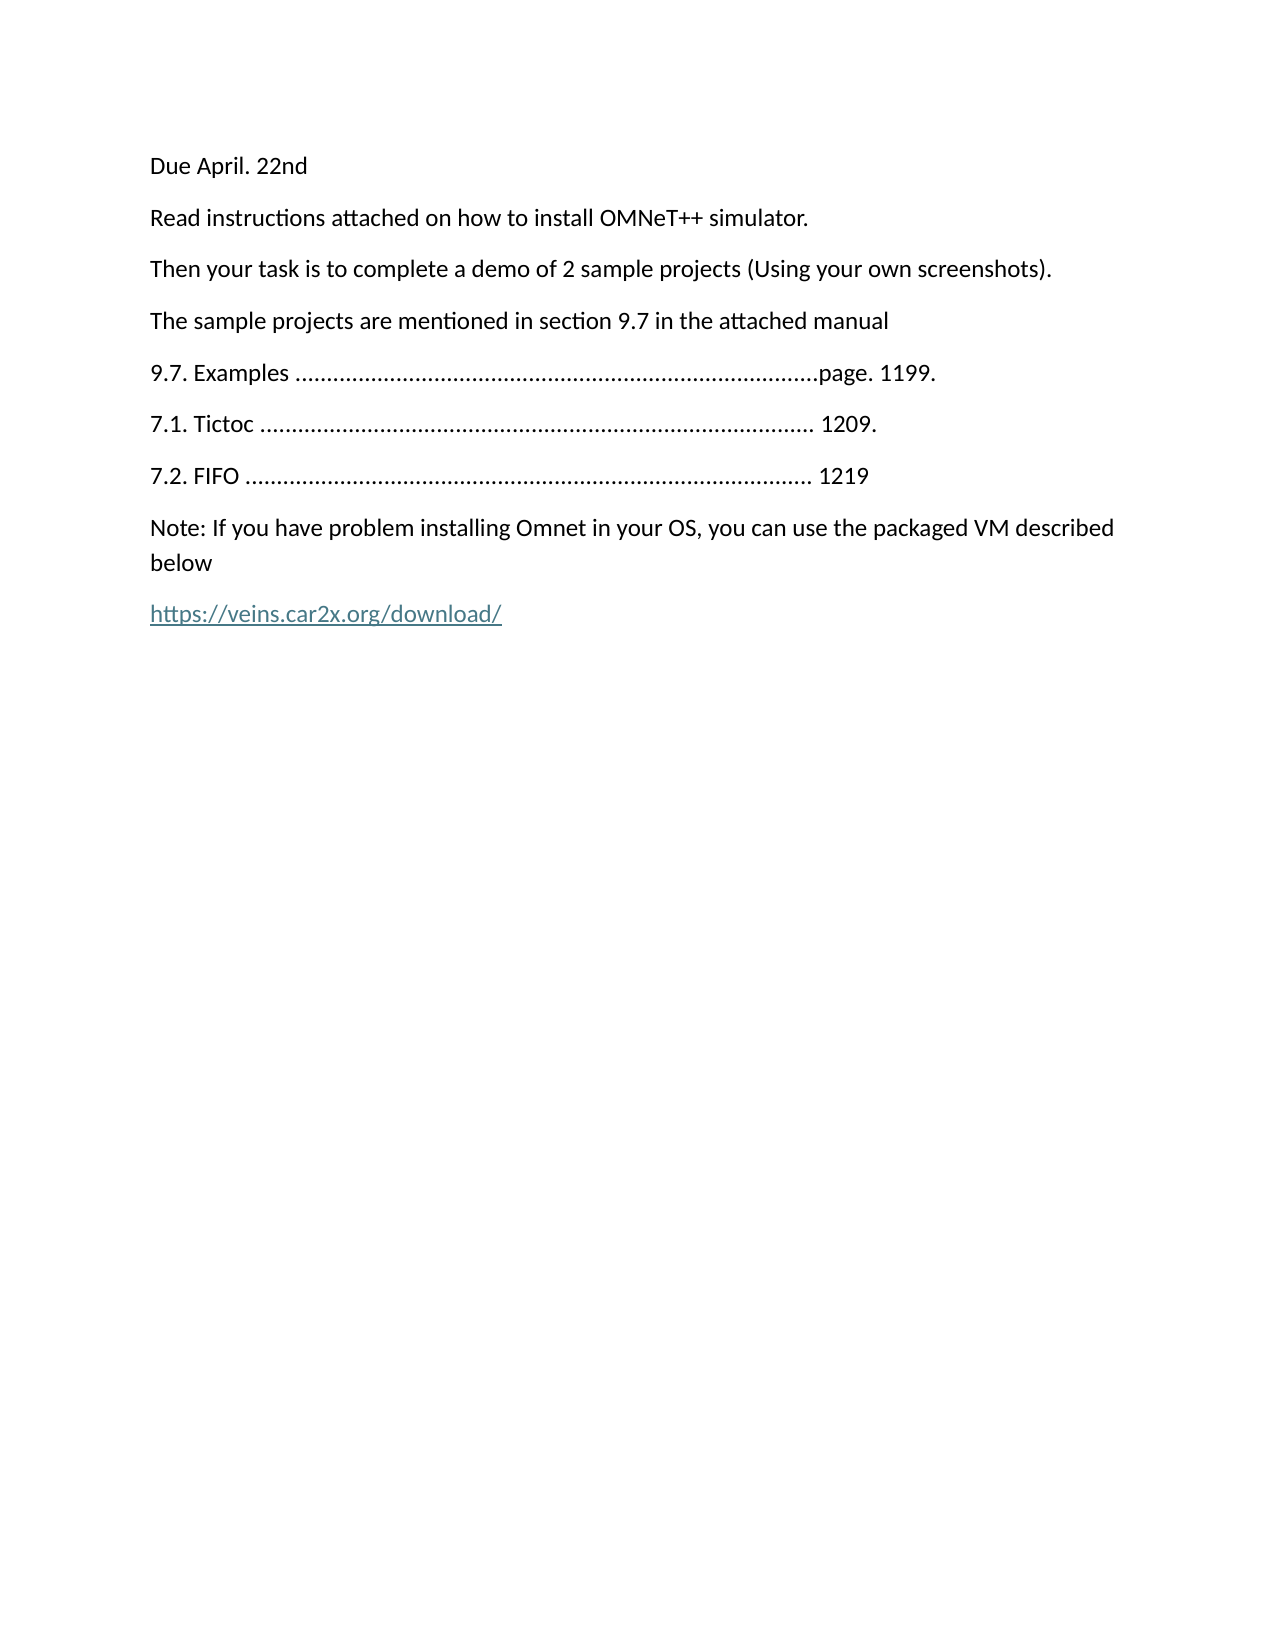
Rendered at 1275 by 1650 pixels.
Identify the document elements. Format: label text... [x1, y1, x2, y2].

text 7.2. FIFO .......................................................................................... 1219 [150, 460, 1125, 491]
text Then your task is to complete a demo of 2 sample projects (Using your own screenshots). [150, 253, 1125, 284]
text https://veins.car2x.org/download/ [150, 598, 1125, 629]
text Due April. 22nd [150, 150, 1125, 181]
text 7.1. Tictoc ........................................................................................ 1209. [150, 408, 1125, 439]
text The sample projects are mentioned in section 9.7 in the attached manual [150, 305, 1125, 336]
text Read instructions attached on how to install OMNeT++ simulator. [150, 202, 1125, 232]
text 9.7. Examples ...................................................................................page. 1199. [150, 357, 1125, 387]
text Note: If you have problem installing Omnet in your OS, you can use the packaged VM described below [150, 512, 1125, 577]
